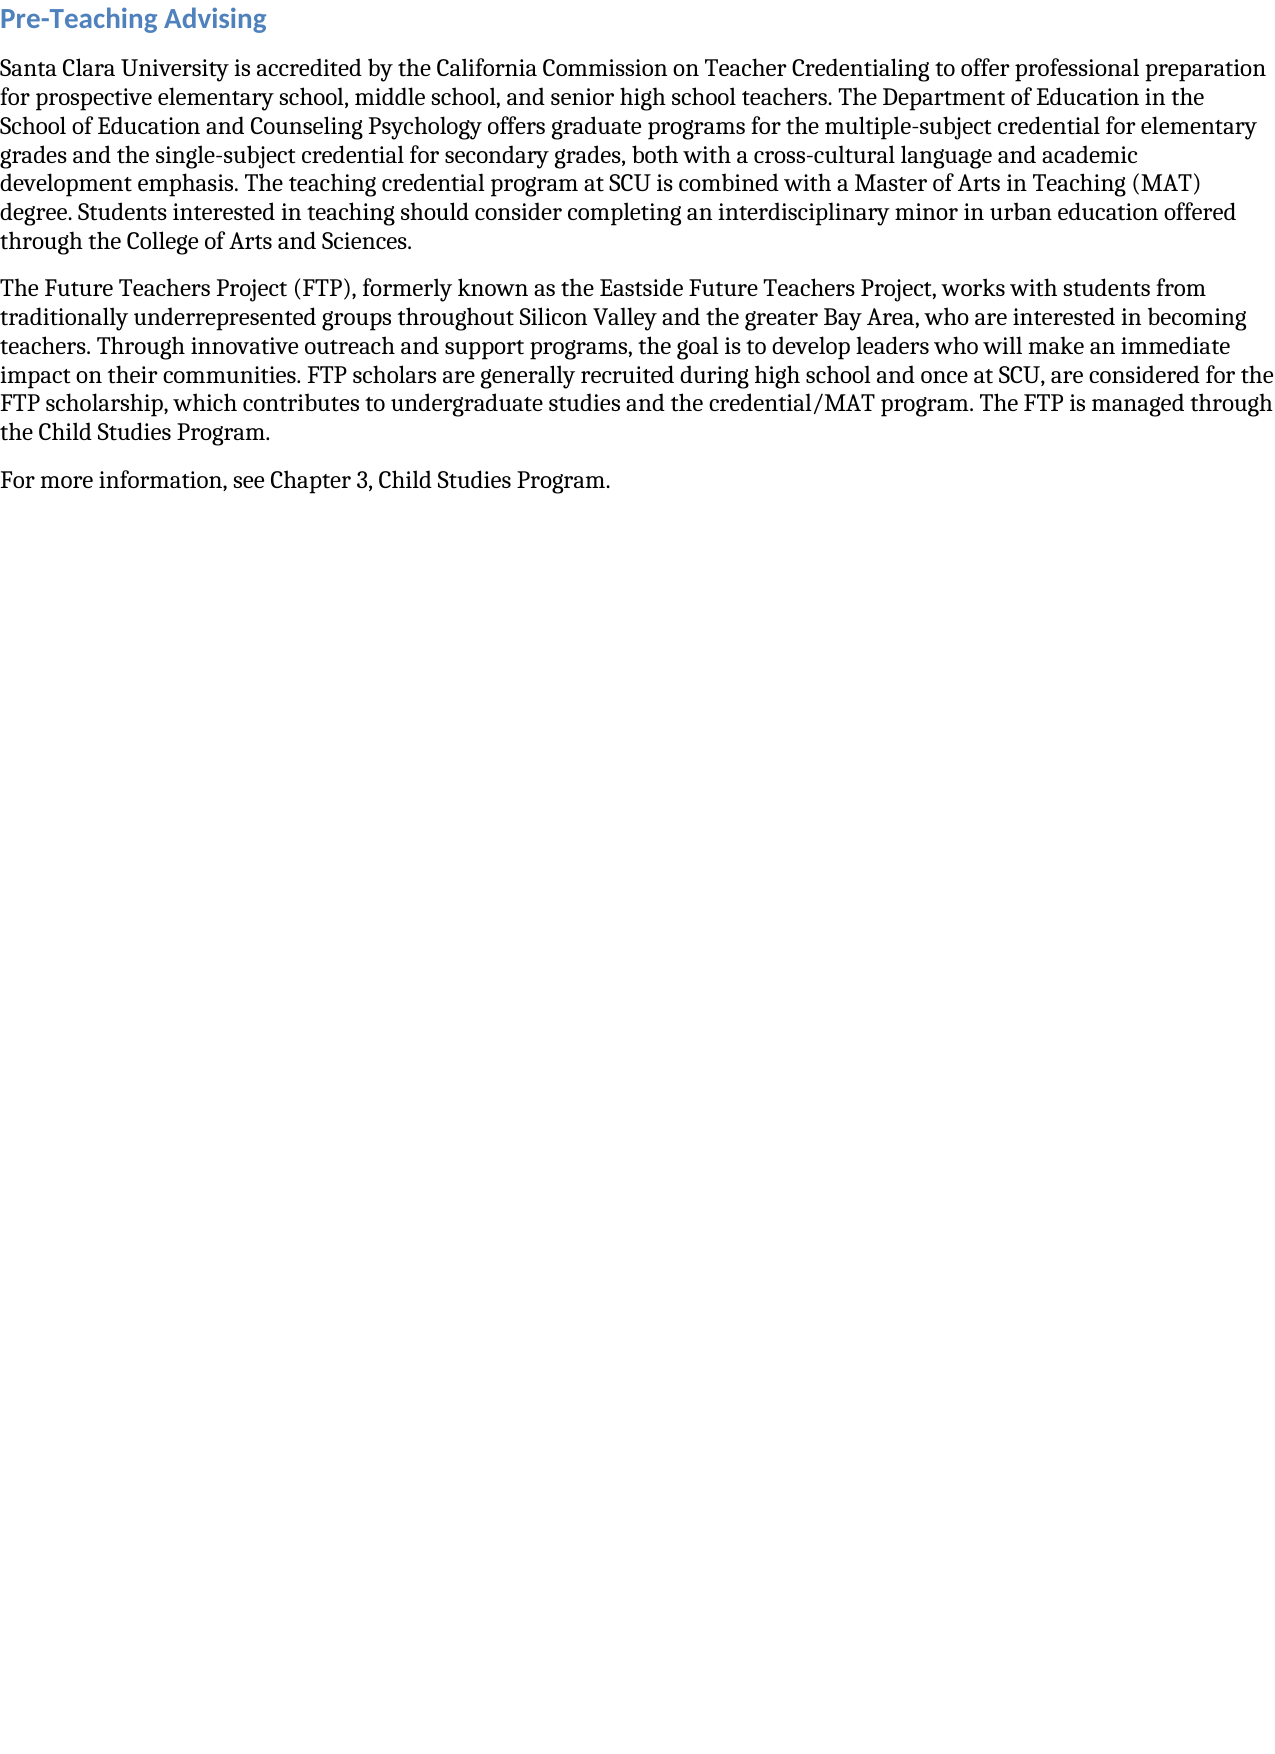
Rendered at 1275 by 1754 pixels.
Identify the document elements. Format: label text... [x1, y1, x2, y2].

text The Future Teachers Project (FTP), formerly known as the Eastside Future Teachers Project, works with students from traditionally underrepresented groups throughout Silicon Valley and the greater Bay Area, who are interested in becoming teachers. Through innovative outreach and support programs, the goal is to develop leaders who will make an immediate impact on their communities. FTP scholars are generally recruited during high school and once at SCU, are considered for the FTP scholarship, which contributes to undergraduate studies and the credential/MAT program. The FTP is managed through the Child Studies Program. [0, 274, 1275, 447]
subtitle Pre-Teaching Advising [0, 0, 1275, 36]
text For more information, see Chapter 3, Child Studies Program. [0, 466, 1275, 494]
text Santa Clara University is accredited by the California Commission on Teacher Credentialing to offer professional preparation for prospective elementary school, middle school, and senior high school teachers. The Department of Education in the School of Education and Counseling Psychology offers graduate programs for the multiple-subject credential for elementary grades and the single-subject credential for secondary grades, both with a cross-cultural language and academic development emphasis. The teaching credential program at SCU is combined with a Master of Arts in Teaching (MAT) degree. Students interested in teaching should consider completing an interdisciplinary minor in urban education offered through the College of Arts and Sciences. [0, 54, 1275, 256]
